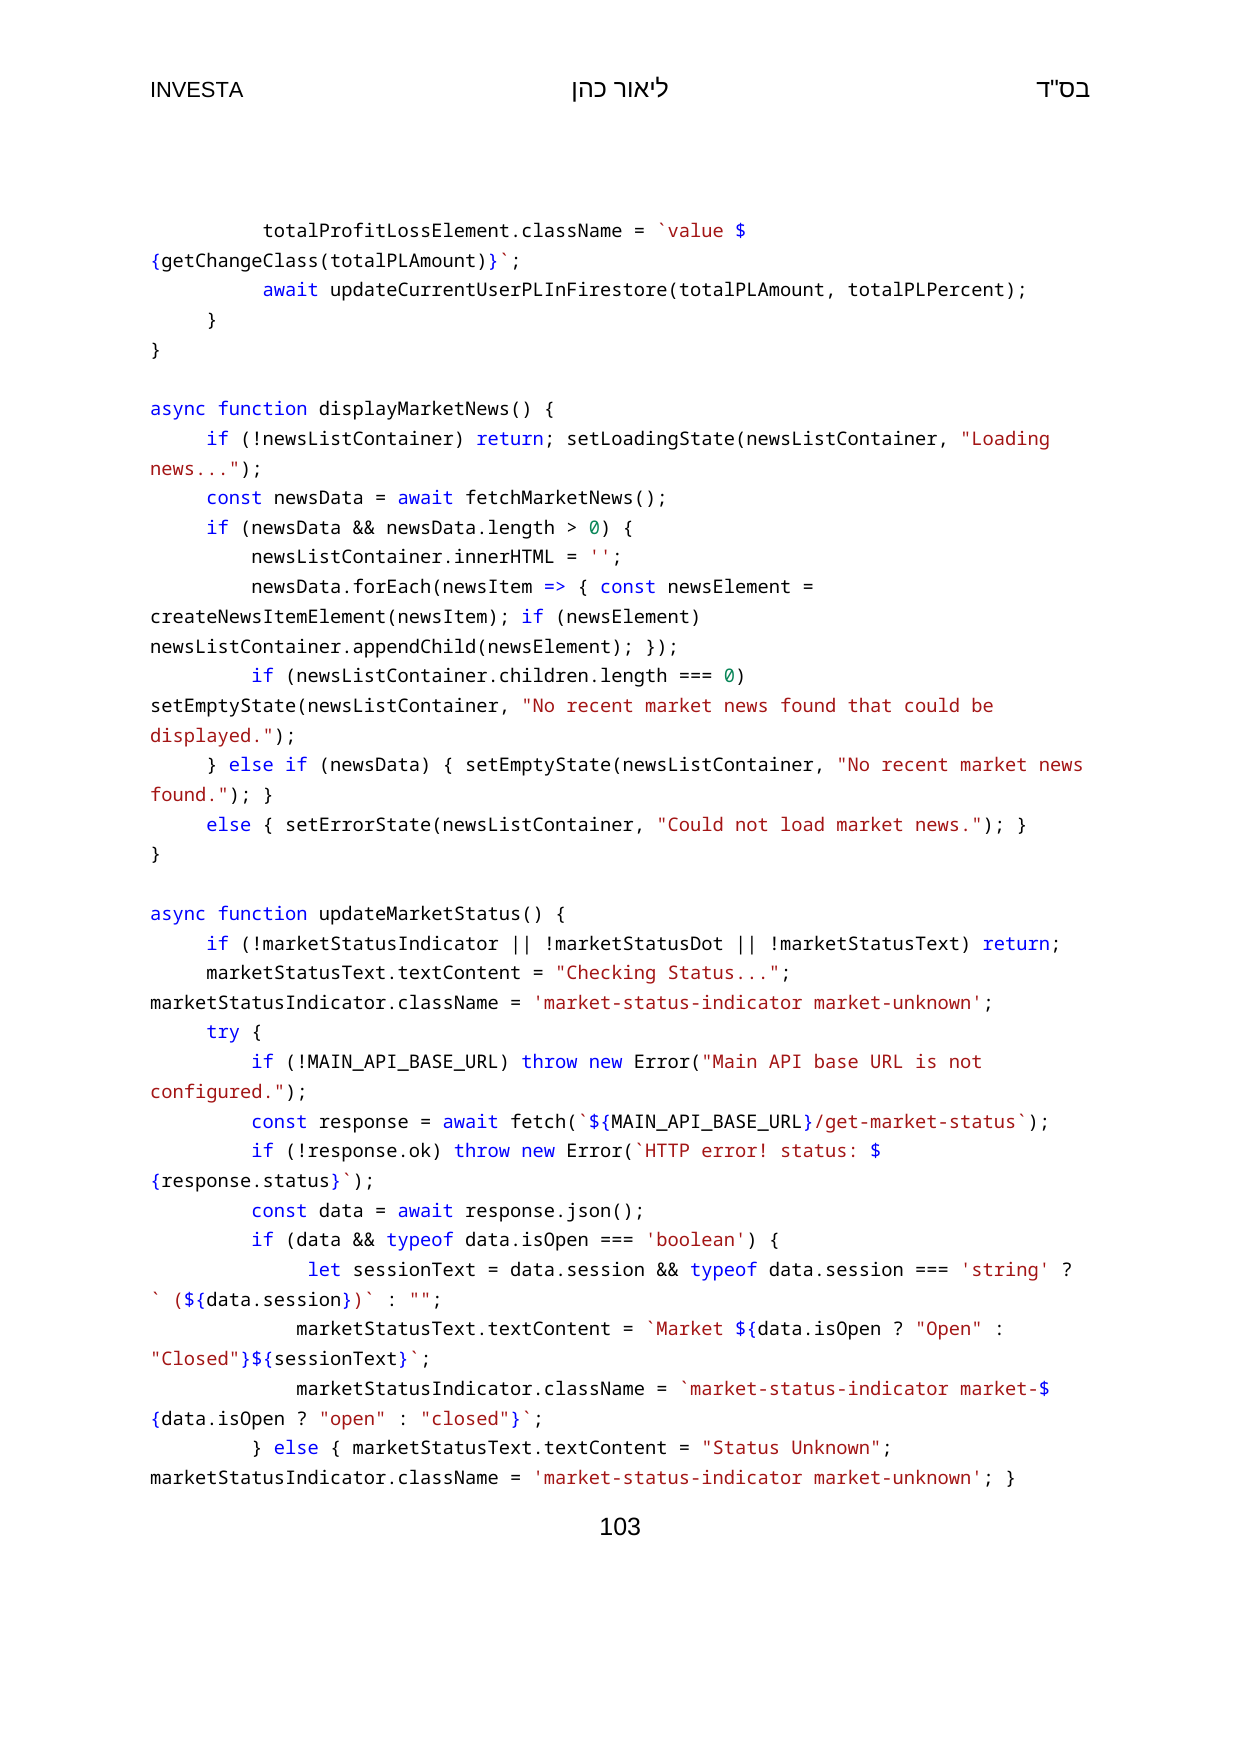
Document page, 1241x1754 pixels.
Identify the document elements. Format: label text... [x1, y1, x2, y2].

text if (!marketStatusIndicator || !marketStatusDot || !marketStatusText) return; [150, 926, 1090, 955]
text } [150, 837, 1090, 866]
text newsListContainer.innerHTML = ''; [150, 540, 1090, 569]
text if (data && typeof data.isOpen === 'boolean') { [150, 1222, 1090, 1252]
text let sessionText = data.session && typeof data.session === 'string' ? ` (${data.session})` : ""; [150, 1252, 1090, 1312]
text if (!newsListContainer) return; setLoadingState(newsListContainer, "Loading news..."); [150, 421, 1090, 480]
text if (!response.ok) throw new Error(`HTTP error! status: ${response.status}`); [150, 1133, 1090, 1193]
text if (!MAIN_API_BASE_URL) throw new Error("Main API base URL is not configured."); [150, 1044, 1090, 1104]
text const data = await response.json(); [150, 1193, 1090, 1222]
text } [150, 332, 1090, 362]
text } [150, 302, 1090, 332]
text if (newsListContainer.children.length === 0) setEmptyState(newsListContainer, "No recent market news found that could be displayed."); [150, 658, 1090, 747]
text marketStatusIndicator.className = `market-status-indicator market-${data.isOpen ? "open" : "closed"}`; [150, 1371, 1090, 1430]
text async function displayMarketNews() { [150, 391, 1090, 421]
text async function updateMarketStatus() { [150, 896, 1090, 926]
text try { [150, 1015, 1090, 1044]
text } else { marketStatusText.textContent = "Status Unknown"; marketStatusIndicator.className = 'market-status-indicator market-unknown'; } [150, 1430, 1090, 1490]
text totalProfitLossElement.className = `value ${getChangeClass(totalPLAmount)}`; [150, 213, 1090, 272]
text marketStatusText.textContent = `Market ${data.isOpen ? "Open" : "Closed"}${sessionText}`; [150, 1312, 1090, 1371]
text const response = await fetch(`${MAIN_API_BASE_URL}/get-market-status`); [150, 1104, 1090, 1133]
text if (newsData && newsData.length > 0) { [150, 510, 1090, 540]
text newsData.forEach(newsItem => { const newsElement = createNewsItemElement(newsItem); if (newsElement) newsListContainer.appendChild(newsElement); }); [150, 569, 1090, 658]
text marketStatusText.textContent = "Checking Status..."; marketStatusIndicator.className = 'market-status-indicator market-unknown'; [150, 955, 1090, 1015]
text else { setErrorState(newsListContainer, "Could not load market news."); } [150, 807, 1090, 837]
text const newsData = await fetchMarketNews(); [150, 480, 1090, 510]
text await updateCurrentUserPLInFirestore(totalPLAmount, totalPLPercent); [150, 272, 1090, 302]
text } else if (newsData) { setEmptyState(newsListContainer, "No recent market news found."); } [150, 747, 1090, 807]
